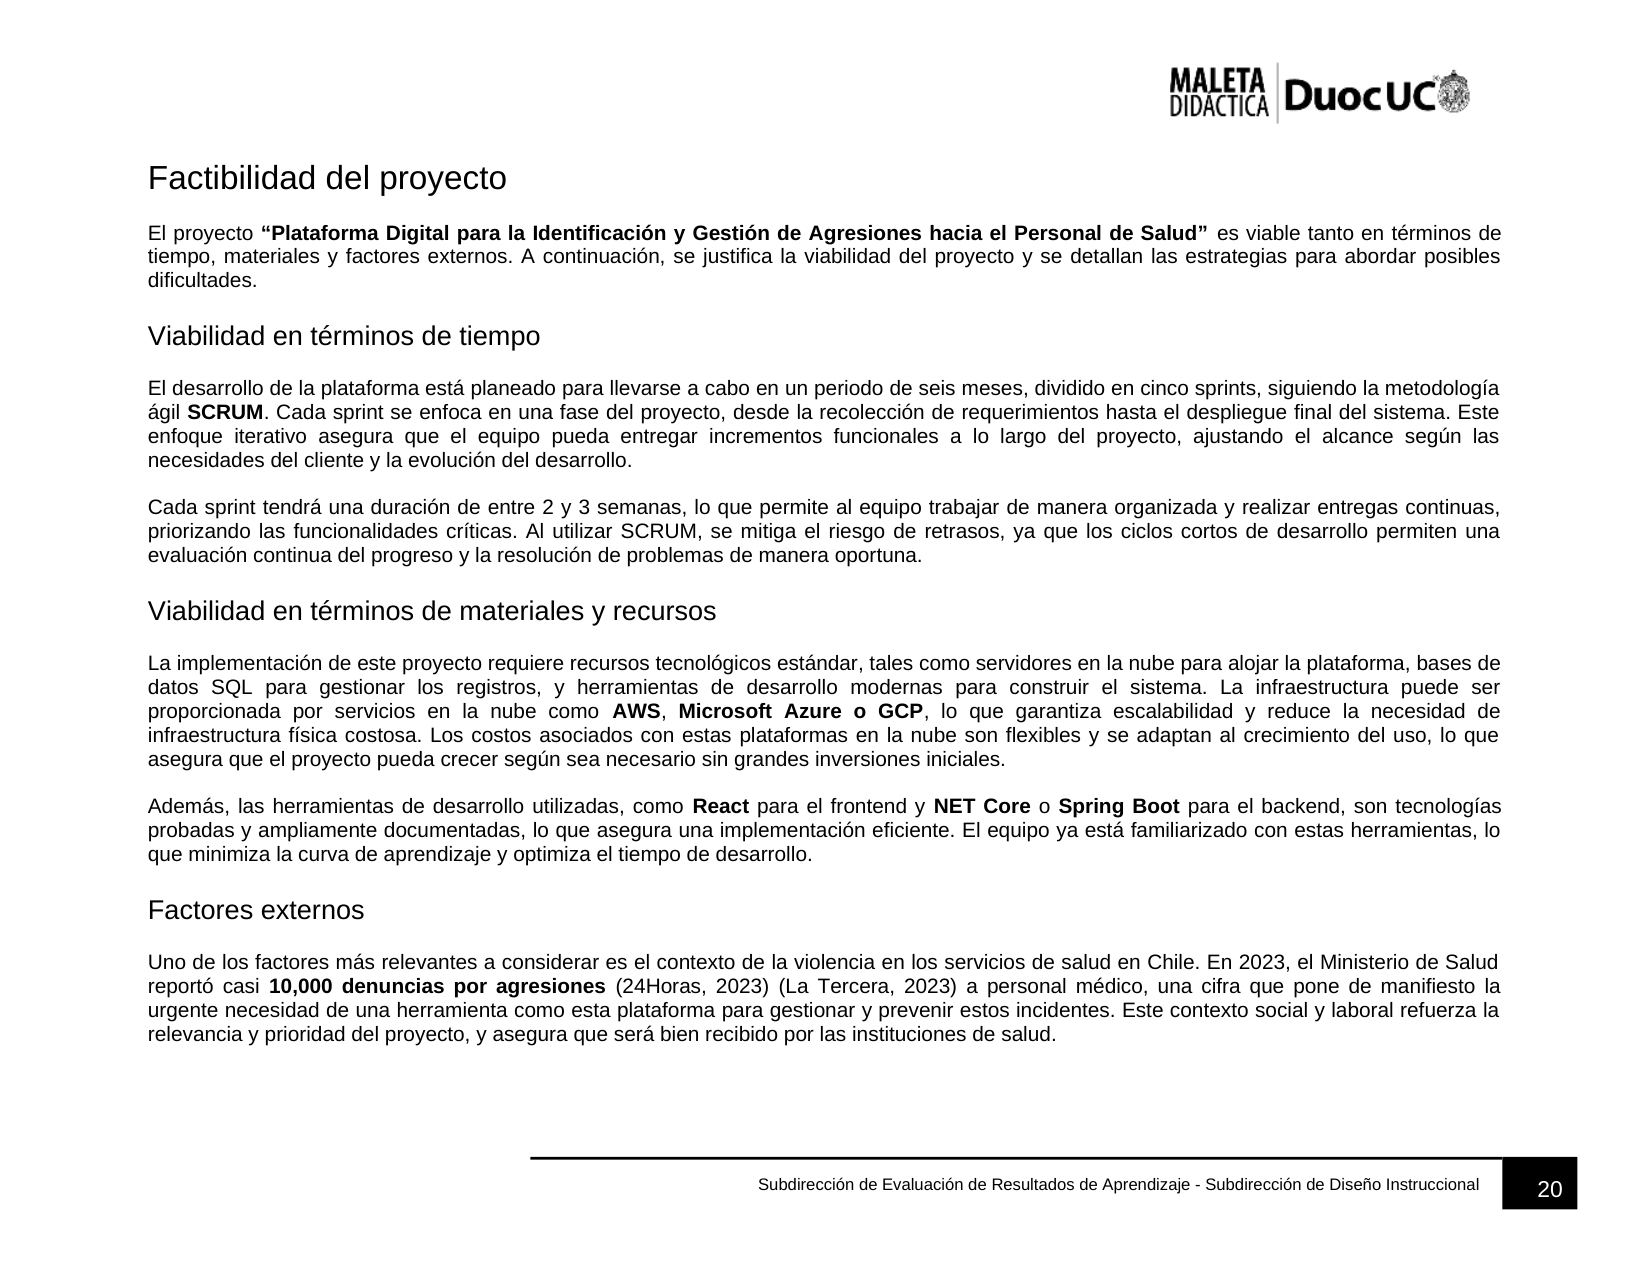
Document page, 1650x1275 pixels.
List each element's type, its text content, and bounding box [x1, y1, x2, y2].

subtitle Viabilidad en términos de materiales y recursos [148, 595, 1502, 627]
picture [1162, 54, 1478, 130]
text Además, las herramientas de desarrollo utilizadas, como React para el frontend y NET Core o Spring Boot para el backend, son tecnologías probadas y ampliamente documentadas, lo que asegura una implementación eficiente. El equipo ya está familiarizado con estas herramientas, lo que minimiza la curva de aprendizaje y optimiza el tiempo de desarrollo. [148, 794, 1502, 866]
text La implementación de este proyecto requiere recursos tecnológicos estándar, tales como servidores en la nube para alojar la plataforma, bases de datos SQL para gestionar los registros, y herramientas de desarrollo modernas para construir el sistema. La infraestructura puede ser proporcionada por servicios en la nube como AWS, Microsoft Azure o GCP, lo que garantiza escalabilidad y reduce la necesidad de infraestructura física costosa. Los costos asociados con estas plataformas en la nube son flexibles y se adaptan al crecimiento del uso, lo que asegura que el proyecto pueda crecer según sea necesario sin grandes inversiones iniciales. [148, 651, 1502, 770]
text Uno de los factores más relevantes a considerar es el contexto de la violencia en los servicios de salud en Chile. En 2023, el Ministerio de Salud reportó casi 10,000 denuncias por agresiones a personal médico, una cifra que pone de manifiesto la urgente necesidad de una herramienta como esta plataforma para gestionar y prevenir estos incidentes. Este contexto social y laboral refuerza la relevancia y prioridad del proyecto, y asegura que será bien recibido por las instituciones de salud. [148, 949, 1502, 1045]
subtitle Factores externos [148, 894, 1502, 926]
text El desarrollo de la plataforma está planeado para llevarse a cabo en un periodo de seis meses, dividido en cinco sprints, siguiendo la metodología ágil SCRUM. Cada sprint se enfoca en una fase del proyecto, desde la recolección de requerimientos hasta el despliegue final del sistema. Este enfoque iterativo asegura que el equipo pueda entregar incrementos funcionales a lo largo del proyecto, ajustando el alcance según las necesidades del cliente y la evolución del desarrollo. [148, 376, 1502, 471]
text Cada sprint tendrá una duración de entre 2 y 3 semanas, lo que permite al equipo trabajar de manera organizada y realizar entregas continuas, priorizando las funcionalidades críticas. Al utilizar SCRUM, se mitiga el riesgo de retrasos, ya que los ciclos cortos de desarrollo permiten una evaluación continua del progreso y la resolución de problemas de manera oportuna. [148, 495, 1502, 567]
subtitle Viabilidad en términos de tiempo [148, 320, 1502, 352]
subtitle Factibilidad del proyecto [148, 158, 1502, 196]
text El proyecto “Plataforma Digital para la Identificación y Gestión de Agresiones hacia el Personal de Salud” es viable tanto en términos de tiempo, materiales y factores externos. A continuación, se justifica la viabilidad del proyecto y se detallan las estrategias para abordar posibles dificultades. [148, 220, 1502, 292]
